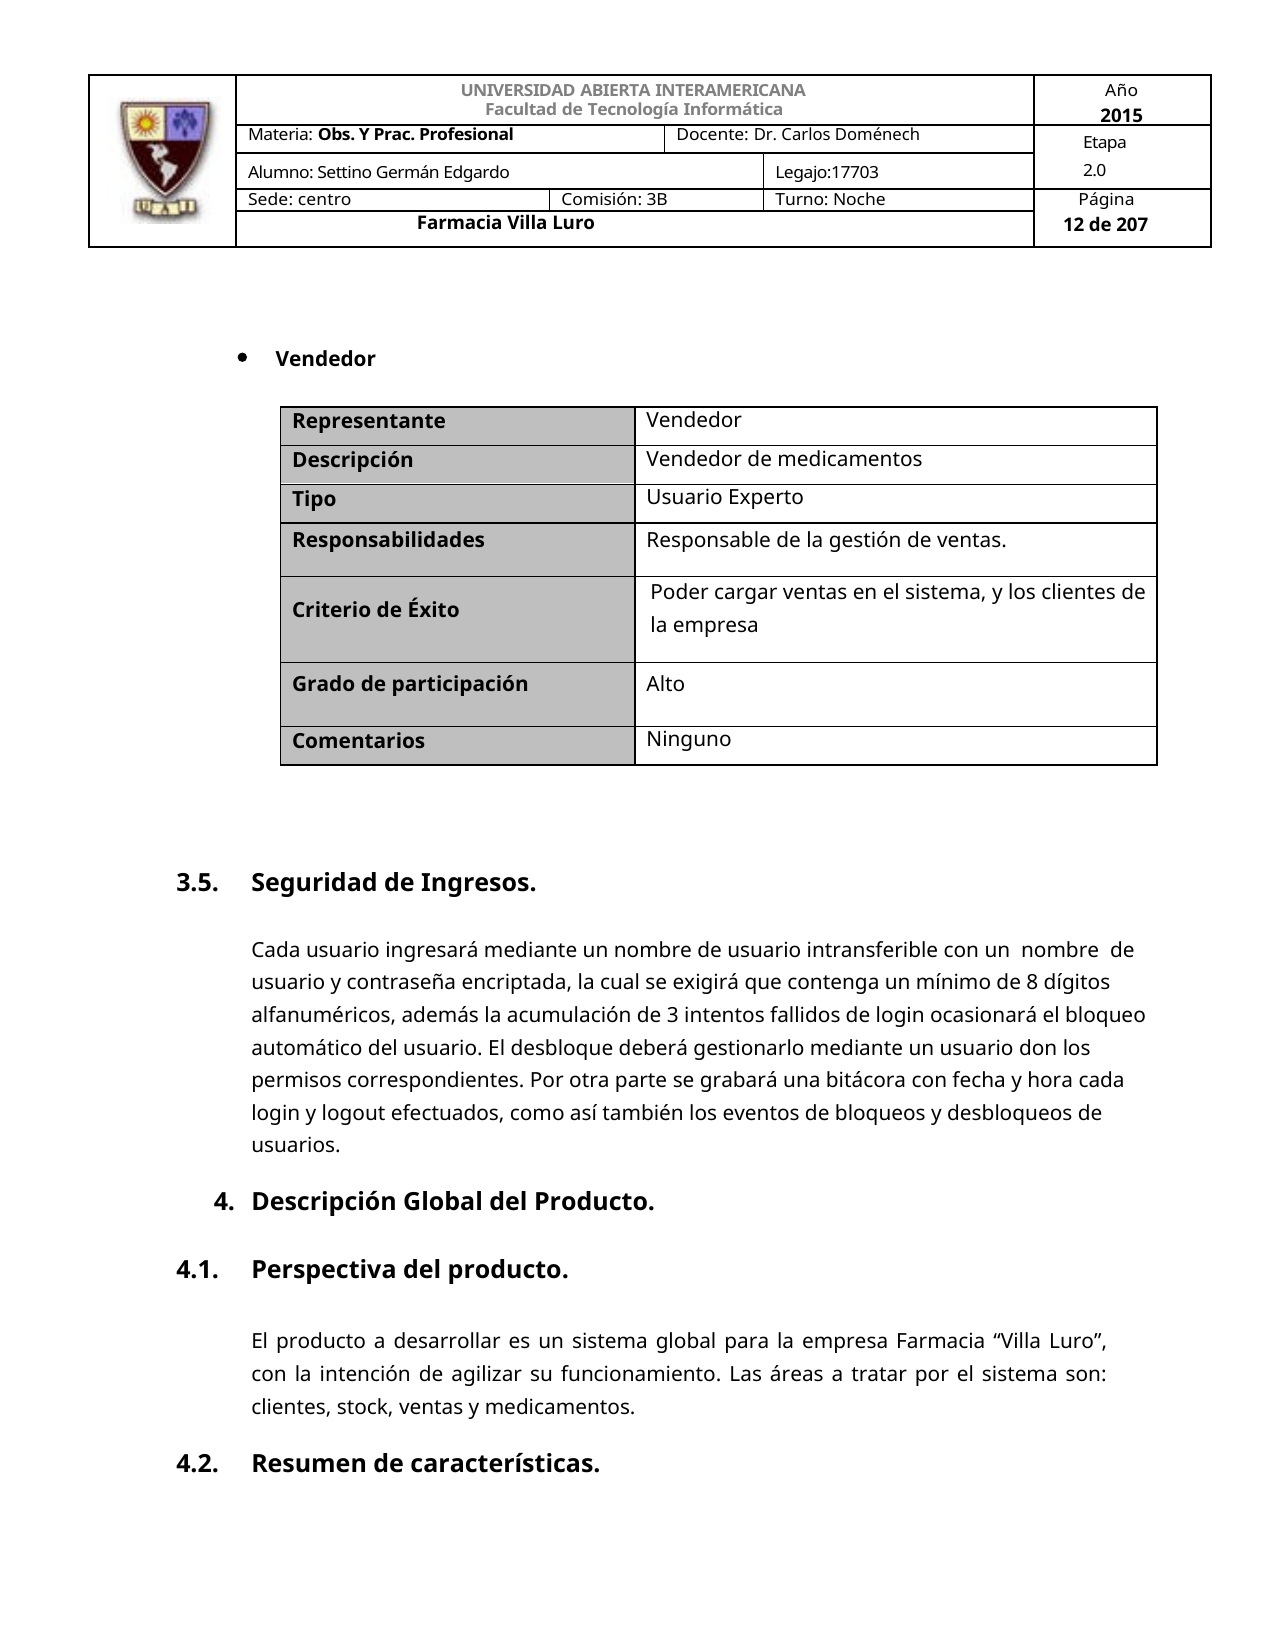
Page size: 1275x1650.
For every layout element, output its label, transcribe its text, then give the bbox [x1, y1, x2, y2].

text El producto a desarrollar es un sistema global para la empresa Farmacia “Villa Luro”, con la intención de agilizar su funcionamiento. Las áreas a tratar por el sistema son: clientes, stock, ventas y medicamentos. [251, 1327, 1108, 1420]
table_cell Tipo [281, 485, 634, 522]
table_header Vendedor [636, 408, 1156, 445]
table_cell Comentarios [281, 727, 634, 764]
table_cell Responsable de la gestión de ventas. [636, 524, 1156, 576]
table_cell Grado de participación [281, 663, 634, 726]
table_cell Vendedor de medicamentos [636, 446, 1156, 483]
list Perspectiva del producto. [176, 1252, 1157, 1286]
list Seguridad de Ingresos. [176, 865, 1157, 899]
table_header Representante [281, 408, 634, 445]
text Cada usuario ingresará mediante un nombre de usuario intransferible con un nombre de usuario y contraseña encriptada, la cual se exigirá que contenga un mínimo de 8 dígitos alfanuméricos, además la acumulación de 3 intentos fallidos de login ocasionará el bloqueo automático del usuario. El desbloque deberá gestionarlo mediante un usuario don los permisos correspondientes. Por otra parte se grabará una bitácora con fecha y hora cada login y logout efectuados, como así también los eventos de bloqueos y desbloqueos de usuarios. [251, 935, 1157, 1159]
table_cell Descripción [281, 446, 634, 483]
picture [106, 97, 221, 224]
list Vendedor [238, 344, 1157, 372]
list Descripción Global del Producto. [213, 1184, 1157, 1218]
table_cell Alto [636, 663, 1156, 726]
table_cell Usuario Experto [636, 485, 1156, 522]
table_cell Responsabilidades [281, 524, 634, 576]
table_cell Ninguno [636, 727, 1156, 764]
table_cell Criterio de Éxito [281, 577, 634, 662]
list Resumen de características. [176, 1445, 1157, 1479]
table_cell Poder cargar ventas en el sistema, y los clientes de la empresa [636, 577, 1156, 662]
